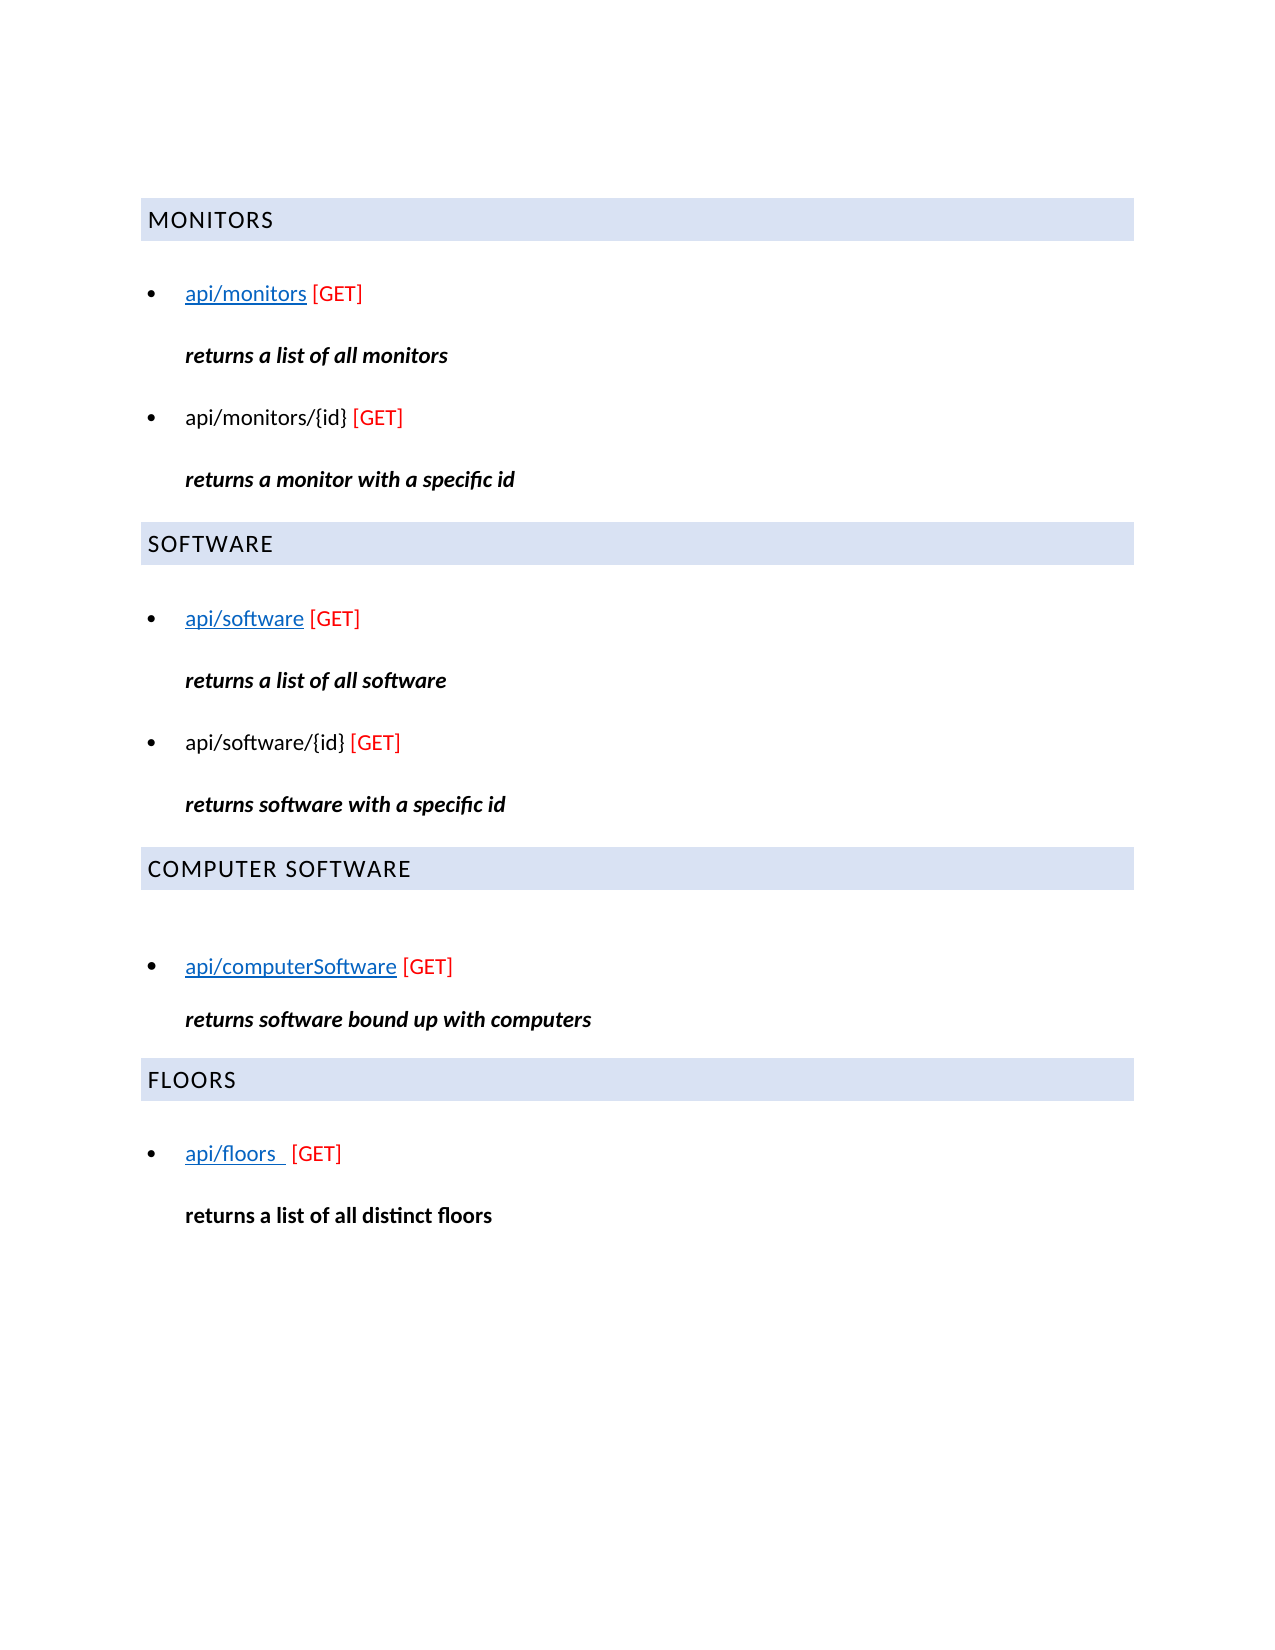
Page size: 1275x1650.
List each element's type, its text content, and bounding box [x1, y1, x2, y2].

list api/computerSoftware [GET] [148, 952, 1127, 980]
subtitle Software [148, 529, 1127, 559]
text returns a list of all monitors [185, 336, 1127, 369]
text returns a list of all software [185, 661, 1127, 694]
list api/floors [GET] [148, 1135, 1127, 1168]
text returns software bound up with computers [185, 1005, 1127, 1033]
subtitle Computer Software [148, 853, 1127, 884]
subtitle Monitors [148, 204, 1127, 234]
list api/software/{id} [GET] [148, 723, 1127, 756]
list api/monitors [GET] [148, 274, 1127, 307]
list api/software [GET] [148, 599, 1127, 632]
text returns a list of all distinct floors [185, 1197, 1127, 1229]
subtitle Floors [148, 1064, 1127, 1095]
list api/monitors/{id} [GET] [148, 398, 1127, 431]
text returns software with a specific id [185, 785, 1127, 818]
text returns a monitor with a specific id [185, 460, 1127, 493]
